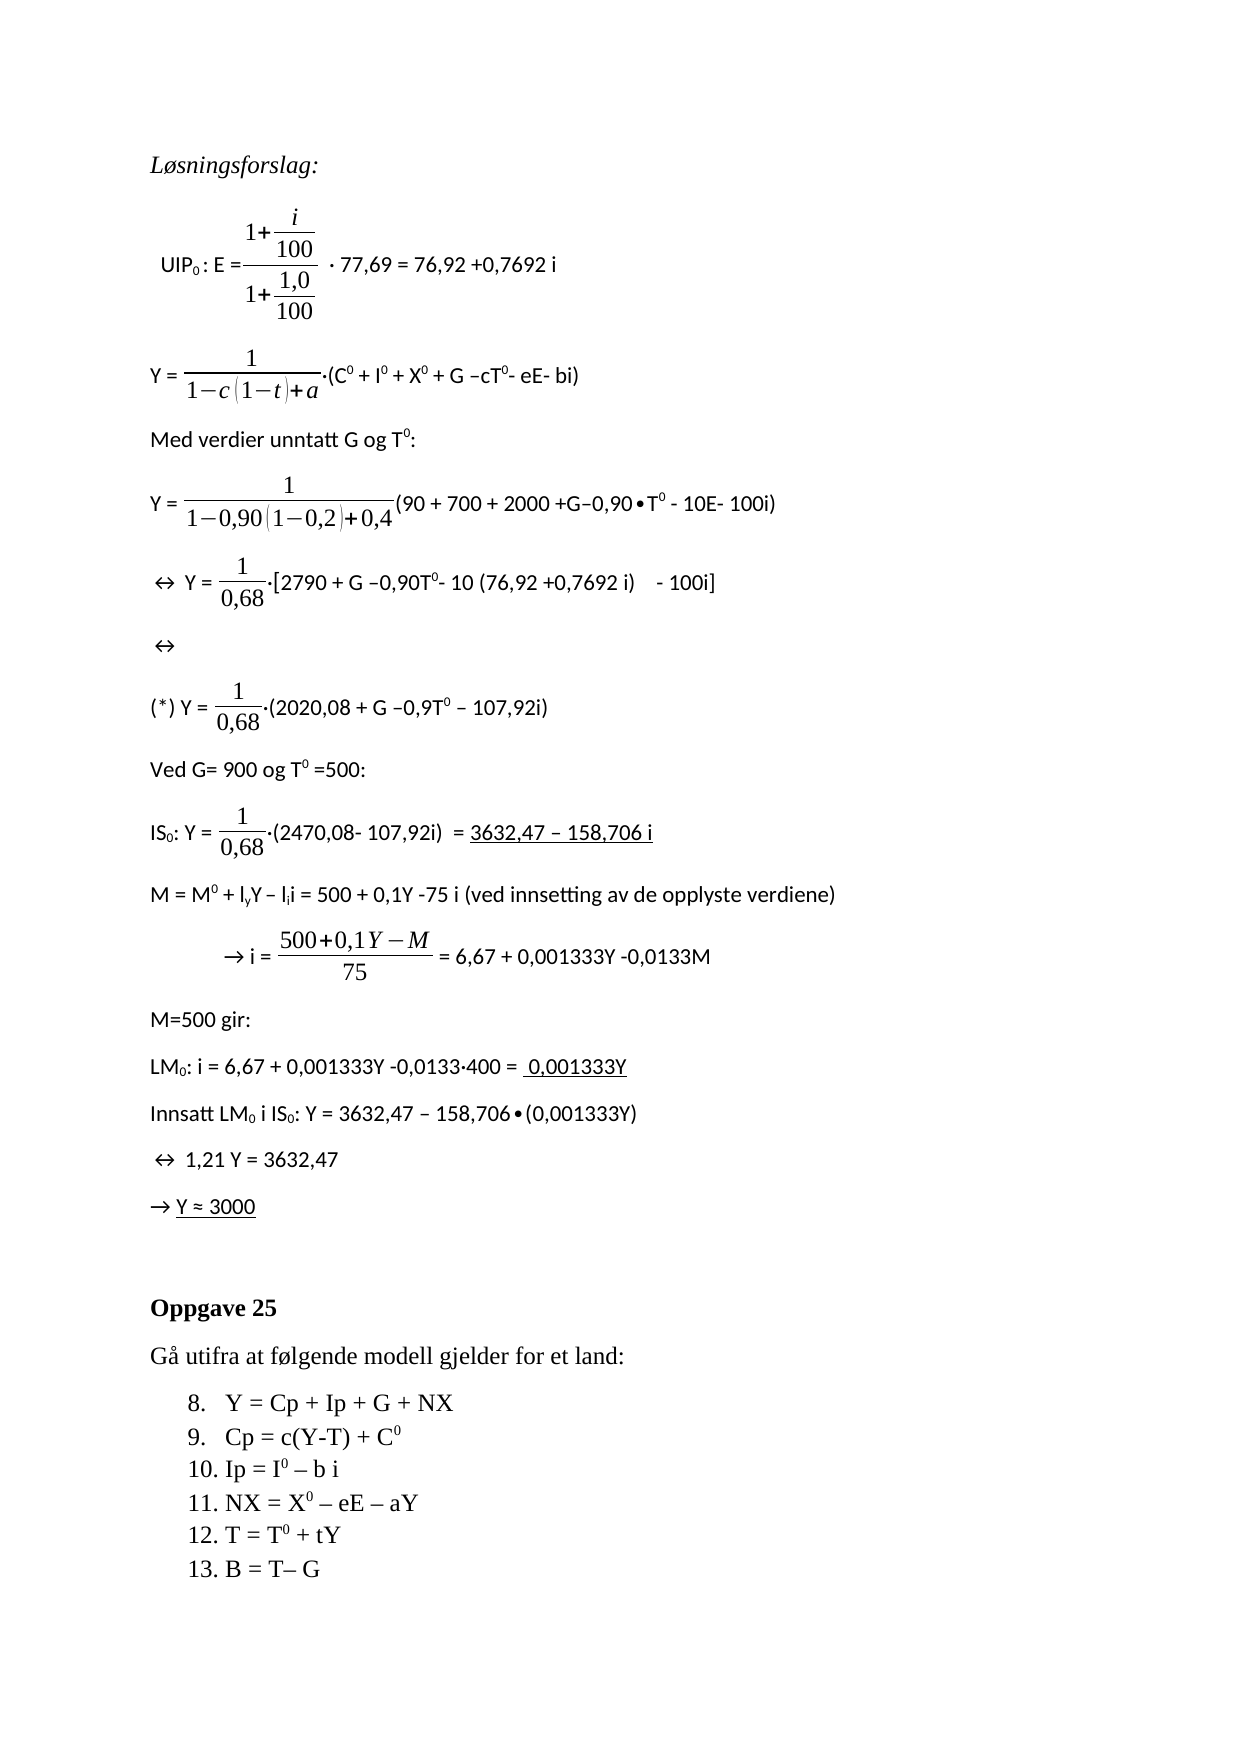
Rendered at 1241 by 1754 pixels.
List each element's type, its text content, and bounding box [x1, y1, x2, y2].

text ↔ 1,21 Y = 3632,47 [150, 1146, 1090, 1173]
text M = M0 + lyY – lii = 500 + 0,1Y -75 i (ved innsetting av de opplyste verdiene) [150, 880, 1090, 908]
list Y = Cp + Ip + G + NX [187, 1388, 1090, 1417]
text ↔ [150, 631, 1090, 659]
text M=500 gir: [150, 1005, 1090, 1033]
text Innsatt LM0 i IS0: Y = 3632,47 – 158,706∙(0,001333Y) [150, 1099, 1090, 1127]
text (*) Y = ·(2020,08 + G –0,9T0 – 107,92i) [150, 678, 1090, 737]
text → Y ≈ 3000 [150, 1192, 1090, 1220]
text LM0: i = 6,67 + 0,001333Y -0,0133·400 = 0,001333Y [150, 1052, 1090, 1080]
list B = T– G [187, 1554, 1090, 1582]
list NX = X0 – eE – aY [187, 1488, 1090, 1516]
text Oppgave 25 [150, 1293, 1090, 1322]
text ↔ Y = ·[2790 + G –0,90T0- 10 (76,92 +0,7692 i) - 100i] [150, 553, 1090, 612]
list Ip = I0 – b i [187, 1454, 1090, 1483]
text Ved G= 900 og T0 =500: [150, 756, 1090, 783]
text Med verdier unntatt G og T0: [150, 425, 1090, 453]
text UIP0 : E = · 77,69 = 76,92 +0,7692 i [150, 204, 1090, 325]
text → i = = 6,67 + 0,001333Y -0,0133M [224, 927, 1090, 986]
text Y = ·(C0 + I0 + X0 + G –cT0- eE- bi) [150, 344, 1090, 406]
text Gå utifra at følgende modell gjelder for et land: [150, 1341, 1090, 1369]
text Løsningsforslag: [150, 150, 1090, 179]
list T = T0 + tY [187, 1521, 1090, 1549]
text IS0: Y = ·(2470,08- 107,92i) = 3632,47 – 158,706 i [150, 802, 1090, 861]
list Cp = c(Y-T) + C0 [187, 1422, 1090, 1450]
text Y = (90 + 700 + 2000 +G–0,90∙T0 - 10E- 100i) [150, 472, 1090, 534]
